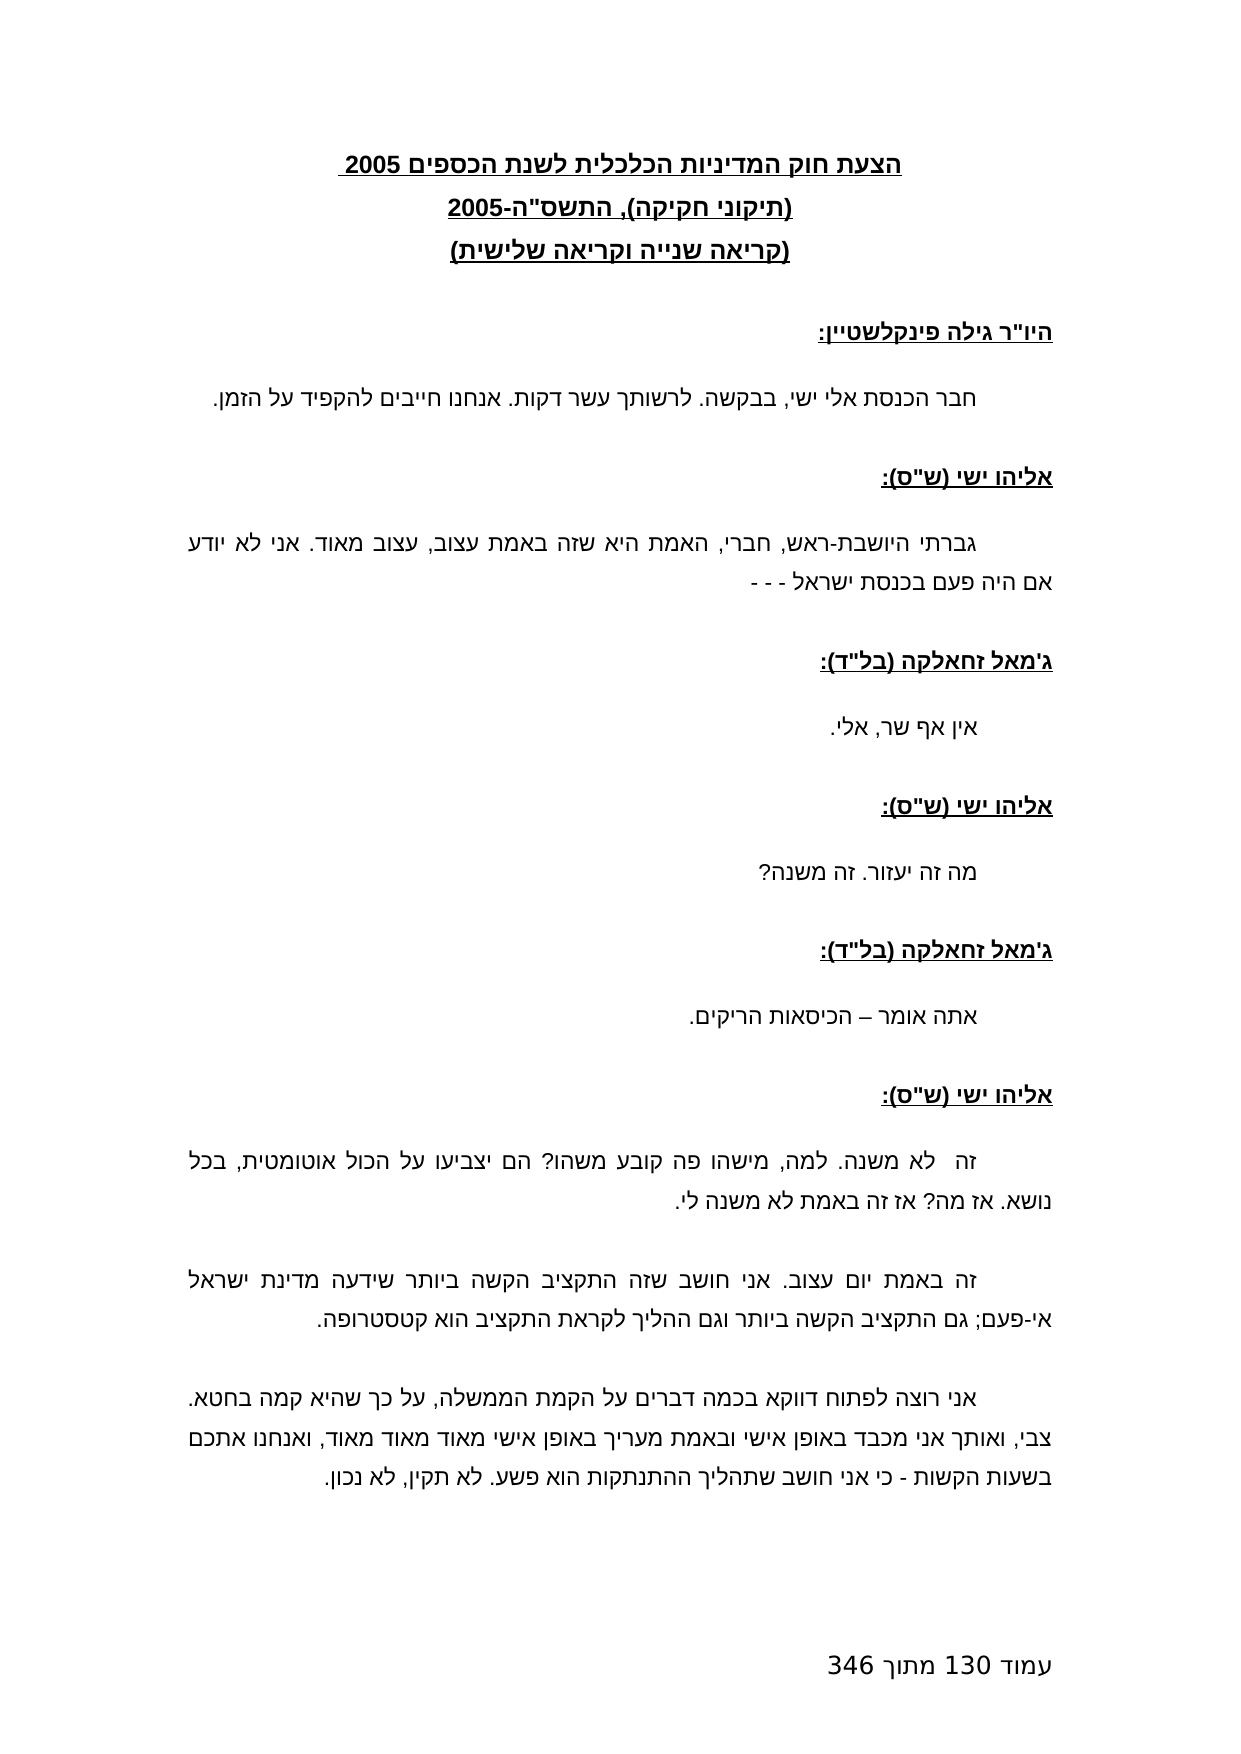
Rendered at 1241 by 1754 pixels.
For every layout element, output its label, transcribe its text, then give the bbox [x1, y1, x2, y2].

text אליהו ישי (ש"ס): [187, 793, 1053, 819]
text גברתי היושבת-ראש, חברי, האמת היא שזה באמת עצוב, עצוב מאוד. אני לא יודע אם היה פעם בכנסת ישראל - - - [187, 529, 1053, 595]
text אין אף שר, אלי. [187, 714, 1053, 740]
text (קריאה שנייה וקריאה שלישית) [187, 236, 1053, 265]
text חבר הכנסת אלי ישי, בבקשה. לרשותך עשר דקות. אנחנו חייבים להקפיד על הזמן. [187, 385, 1053, 411]
text ג'מאל זחאלקה (בל"ד): [187, 648, 1053, 674]
text מה זה יעזור. זה משנה? [187, 858, 1053, 885]
text זה לא משנה. למה, מישהו פה קובע משהו? הם יצביעו על הכול אוטומטית, בכל נושא. אז מה? אז זה באמת לא משנה לי. [187, 1148, 1053, 1214]
text הצעת חוק המדיניות הכלכלית לשנת הכספים 2005 (תיקוני חקיקה), התשס"ה-2005 [187, 150, 1053, 222]
text זה באמת יום עצוב. אני חושב שזה התקציב הקשה ביותר שידעה מדינת ישראל אי-פעם; גם התקציב הקשה ביותר וגם ההליך לקראת התקציב הוא קטסטרופה. [187, 1267, 1053, 1332]
text ג'מאל זחאלקה (בל"ד): [187, 937, 1053, 964]
text היו"ר גילה פינקלשטיין: [187, 319, 1053, 345]
text אליהו ישי (ש"ס): [187, 1082, 1053, 1109]
text אליהו ישי (ש"ס): [187, 464, 1053, 490]
text אתה אומר – הכיסאות הריקים. [187, 1003, 1053, 1030]
text אני רוצה לפתוח דווקא בכמה דברים על הקמת הממשלה, על כך שהיא קמה בחטא. צבי, ואותך אני מכבד באופן אישי ובאמת מעריך באופן אישי מאוד מאוד מאוד, ואנחנו אתכם בשעות הקשות - כי אני חושב שתהליך ההתנתקות הוא פשע. לא תקין, לא נכון. [187, 1385, 1053, 1490]
